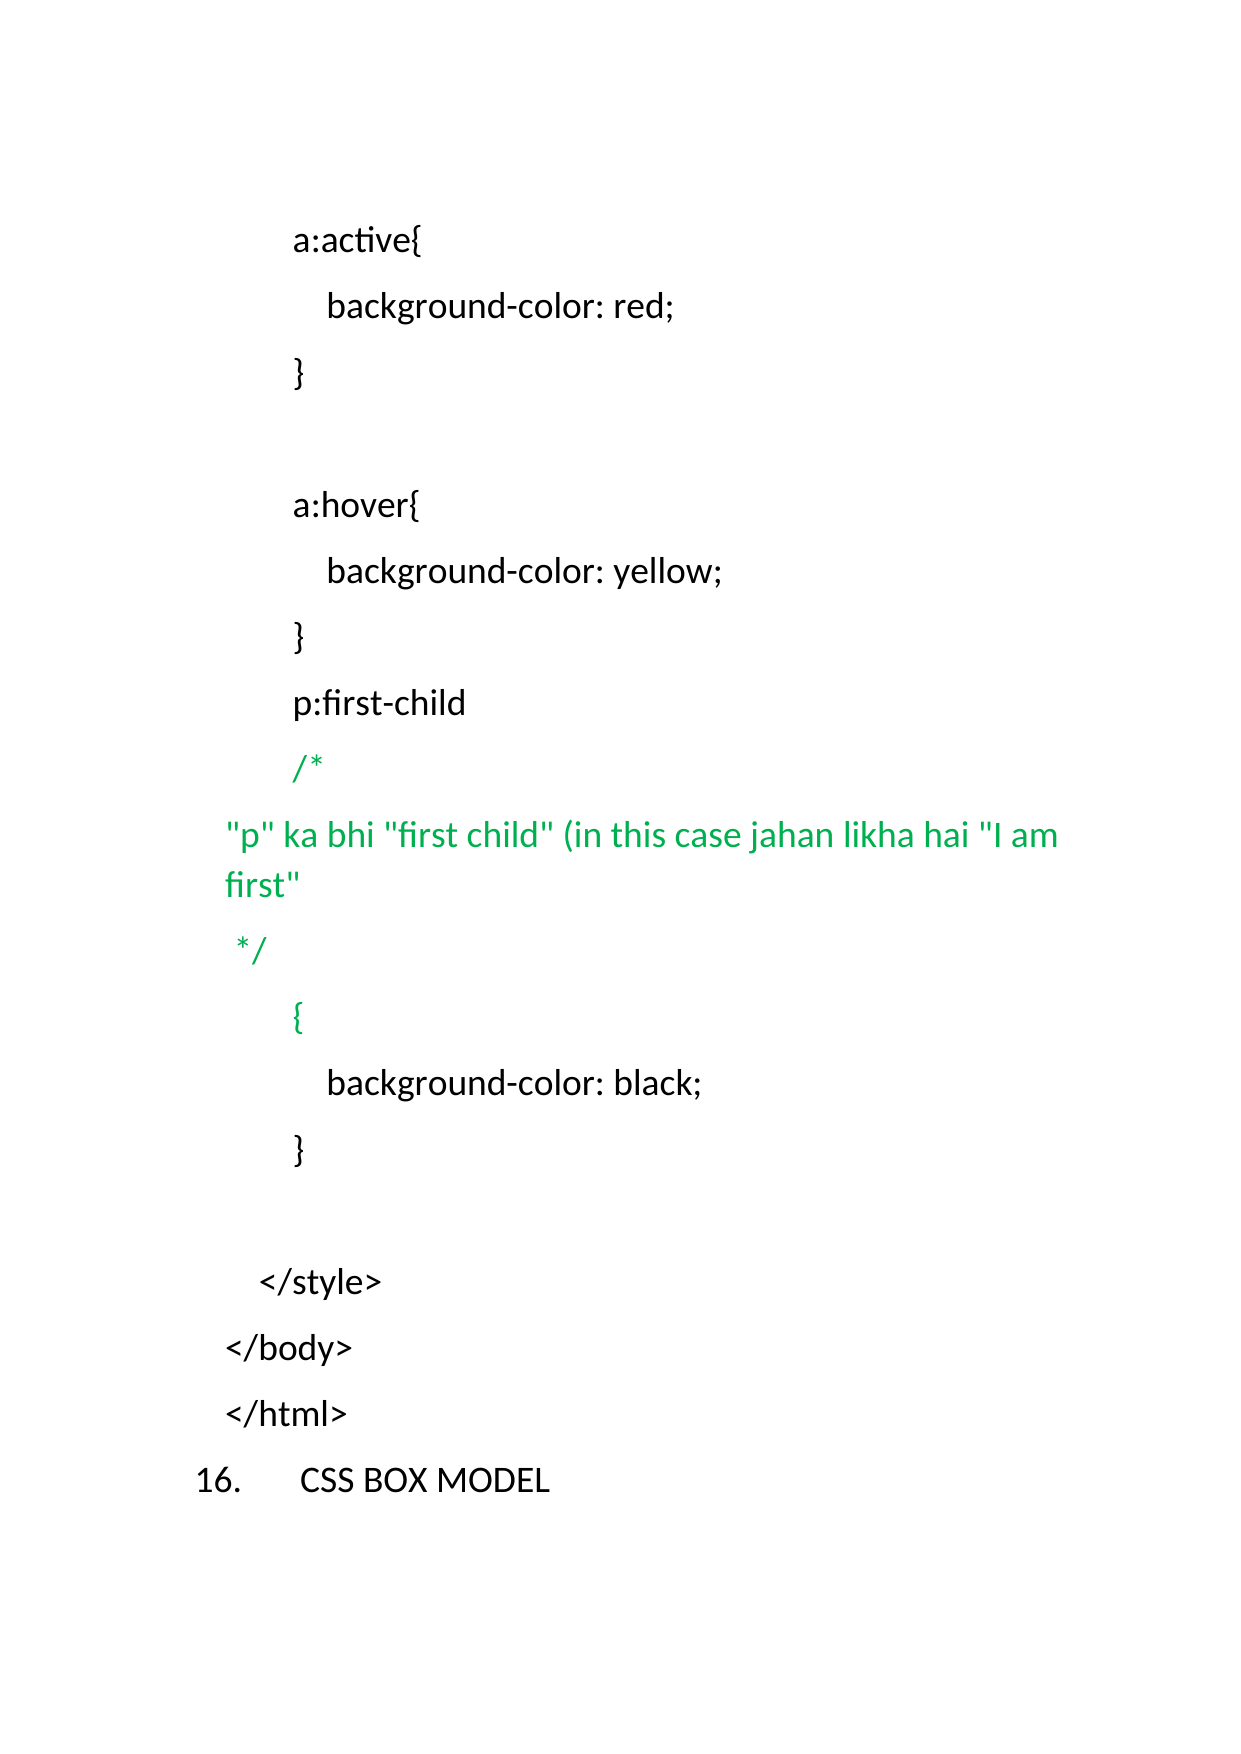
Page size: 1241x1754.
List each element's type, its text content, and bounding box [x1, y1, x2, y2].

text p:first-child [225, 679, 1090, 725]
text </html> [225, 1390, 1090, 1436]
text background-color: red; [225, 282, 1090, 328]
text a:active{ [225, 216, 1090, 262]
text } [225, 1126, 1090, 1171]
text a:hover{ [225, 481, 1090, 527]
text </body> [225, 1324, 1090, 1370]
text { [225, 993, 1090, 1039]
text background-color: yellow; [225, 547, 1090, 593]
text } [225, 348, 1090, 394]
text </style> [225, 1258, 1090, 1304]
text /* [225, 745, 1090, 791]
text background-color: black; [225, 1059, 1090, 1105]
text "p" ka bhi "first child" (in this case jahan likha hai "I am first" [225, 811, 1090, 907]
list CSS BOX MODEL [194, 1456, 1090, 1502]
text } [225, 613, 1090, 659]
text */ [225, 927, 1090, 973]
